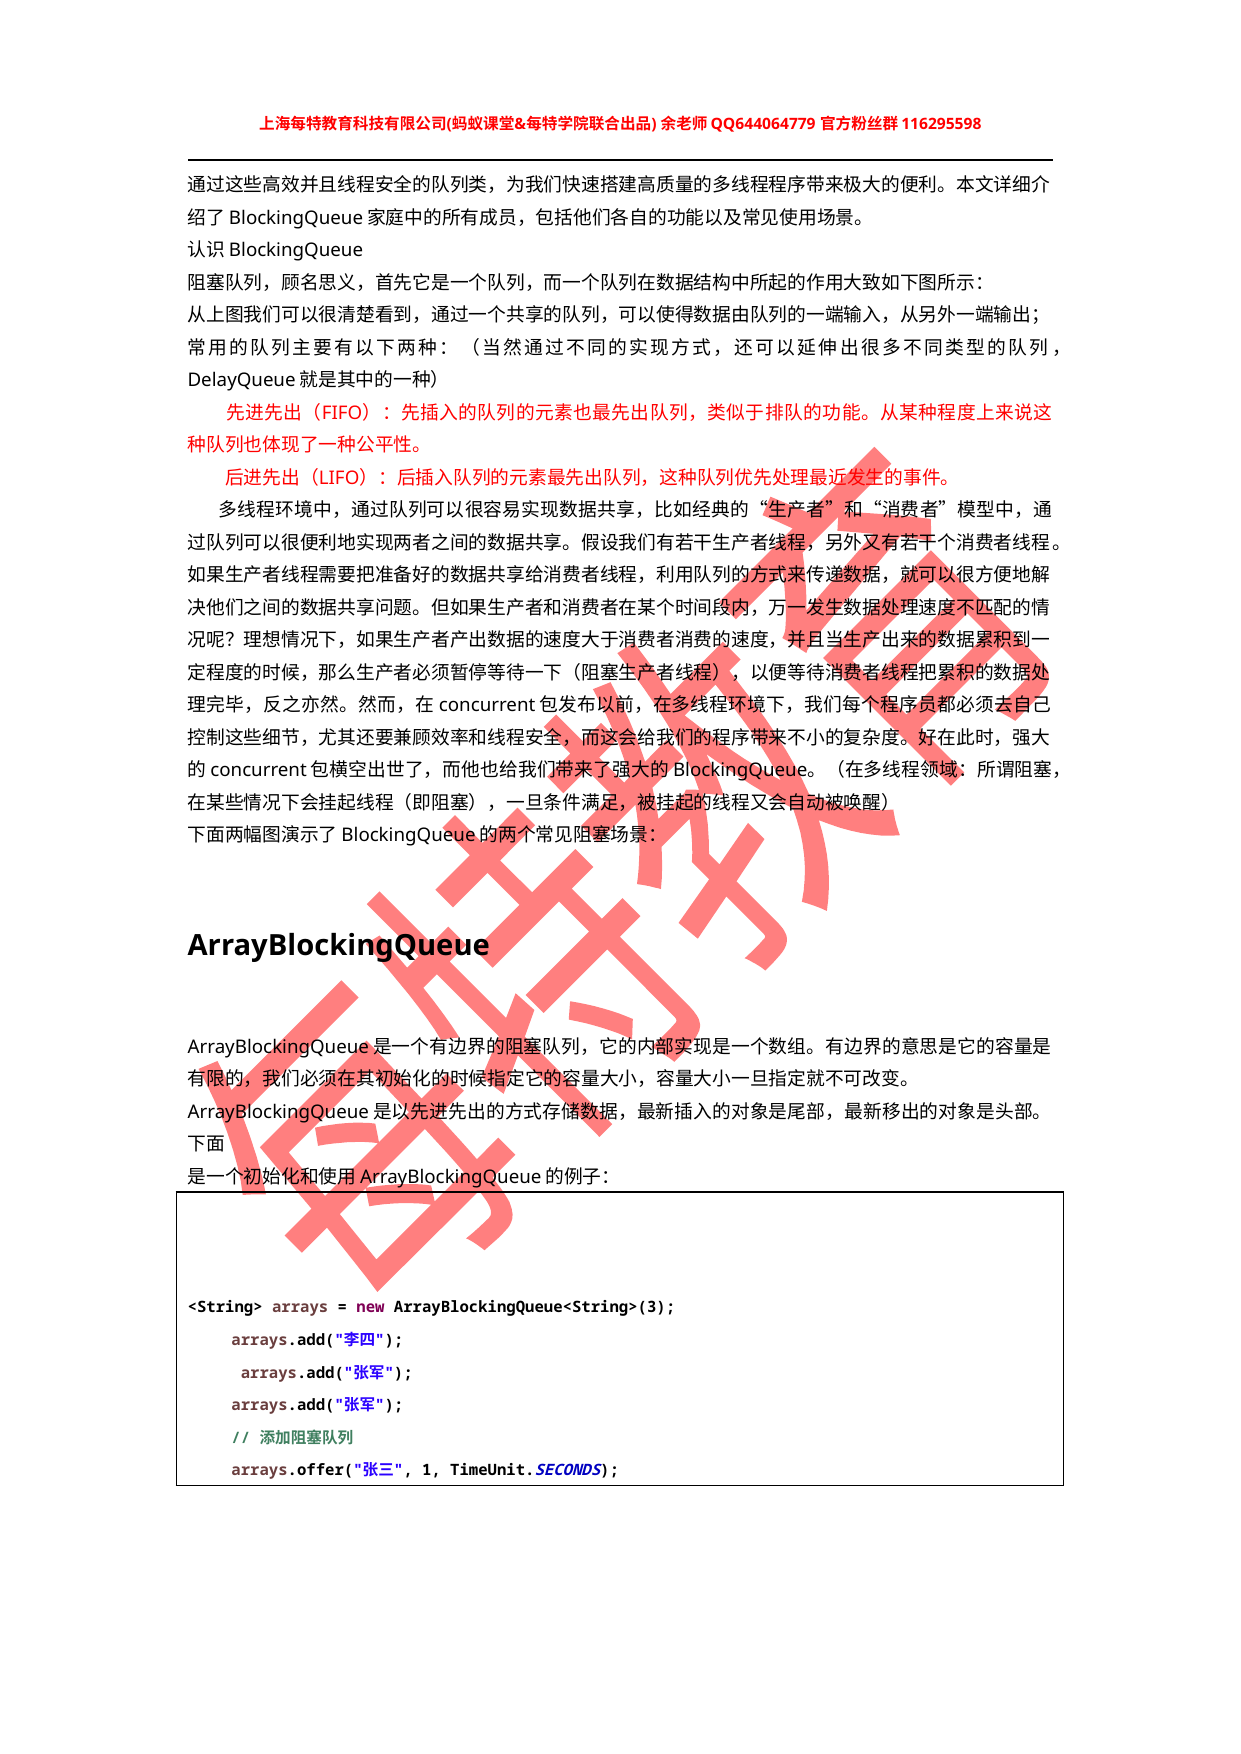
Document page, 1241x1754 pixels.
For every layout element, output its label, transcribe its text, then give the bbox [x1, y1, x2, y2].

text 认识BlockingQueue [187, 232, 1053, 265]
text 多线程环境中，通过队列可以很容易实现数据共享，比如经典的“生产者”和“消费者”模型中，通过队列可以很便利地实现两者之间的数据共享。假设我们有若干生产者线程，另外又有若干个消费者线程。如果生产者线程需要把准备好的数据共享给消费者线程，利用队列的方式来传递数据，就可以很方便地解决他们之间的数据共享问题。但如果生产者和消费者在某个时间段内，万一发生数据处理速度不匹配的情况呢？理想情况下，如果生产者产出数据的速度大于消费者消费的速度，并且当生产出来的数据累积到一定程度的时候，那么生产者必须暂停等待一下（阻塞生产者线程），以便等待消费者线程把累积的数据处理完毕，反之亦然。然而，在concurrent包发布以前，在多线程环境下，我们每个程序员都必须去自己控制这些细节，尤其还要兼顾效率和线程安全，而这会给我们的程序带来不小的复杂度。好在此时，强大的concurrent包横空出世了，而他也给我们带来了强大的BlockingQueue。（在多线程领域：所谓阻塞，在某些情况下会挂起线程（即阻塞），一旦条件满足，被挂起的线程又会自动被唤醒） [187, 492, 1053, 817]
text 常用的队列主要有以下两种：（当然通过不同的实现方式，还可以延伸出很多不同类型的队列，DelayQueue就是其中的一种） [187, 330, 1053, 395]
text 从上图我们可以很清楚看到，通过一个共享的队列，可以使得数据由队列的一端输入，从另外一端输出； [187, 297, 1053, 330]
text 阻塞队列，顾名思义，首先它是一个队列，而一个队列在数据结构中所起的作用大致如下图所示： [187, 265, 1053, 297]
text 下面两幅图演示了BlockingQueue的两个常见阻塞场景： [187, 817, 1053, 850]
text 先进先出（FIFO）：先插入的队列的元素也最先出队列，类似于排队的功能。从某种程度上来说这种队列也体现了一种公平性。 [187, 395, 1053, 460]
text 后进先出（LIFO）：后插入队列的元素最先出队列，这种队列优先处理最近发生的事件。 [187, 460, 1053, 492]
text 是一个初始化和使用ArrayBlockingQueue的例子： [187, 1159, 1053, 1191]
text ArrayBlockingQueue是一个有边界的阻塞队列，它的内部实现是一个数组。有边界的意思是它的容量是有限的，我们必须在其初始化的时候指定它的容量大小，容量大小一旦指定就不可改变。 [187, 1029, 1053, 1094]
subtitle ArrayBlockingQueue [187, 912, 1053, 977]
text ArrayBlockingQueue是以先进先出的方式存储数据，最新插入的对象是尾部，最新移出的对象是头部。下面 [187, 1094, 1053, 1159]
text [187, 167, 1053, 232]
table_header <String> arrays = new ArrayBlockingQueue<String>(3); arrays.add("李四"); arrays.add("张军"); arrays.add("张军"); // 添加阻塞队列 arrays.offer("张三", 1, TimeUnit.SECONDS); [177, 1193, 1063, 1485]
